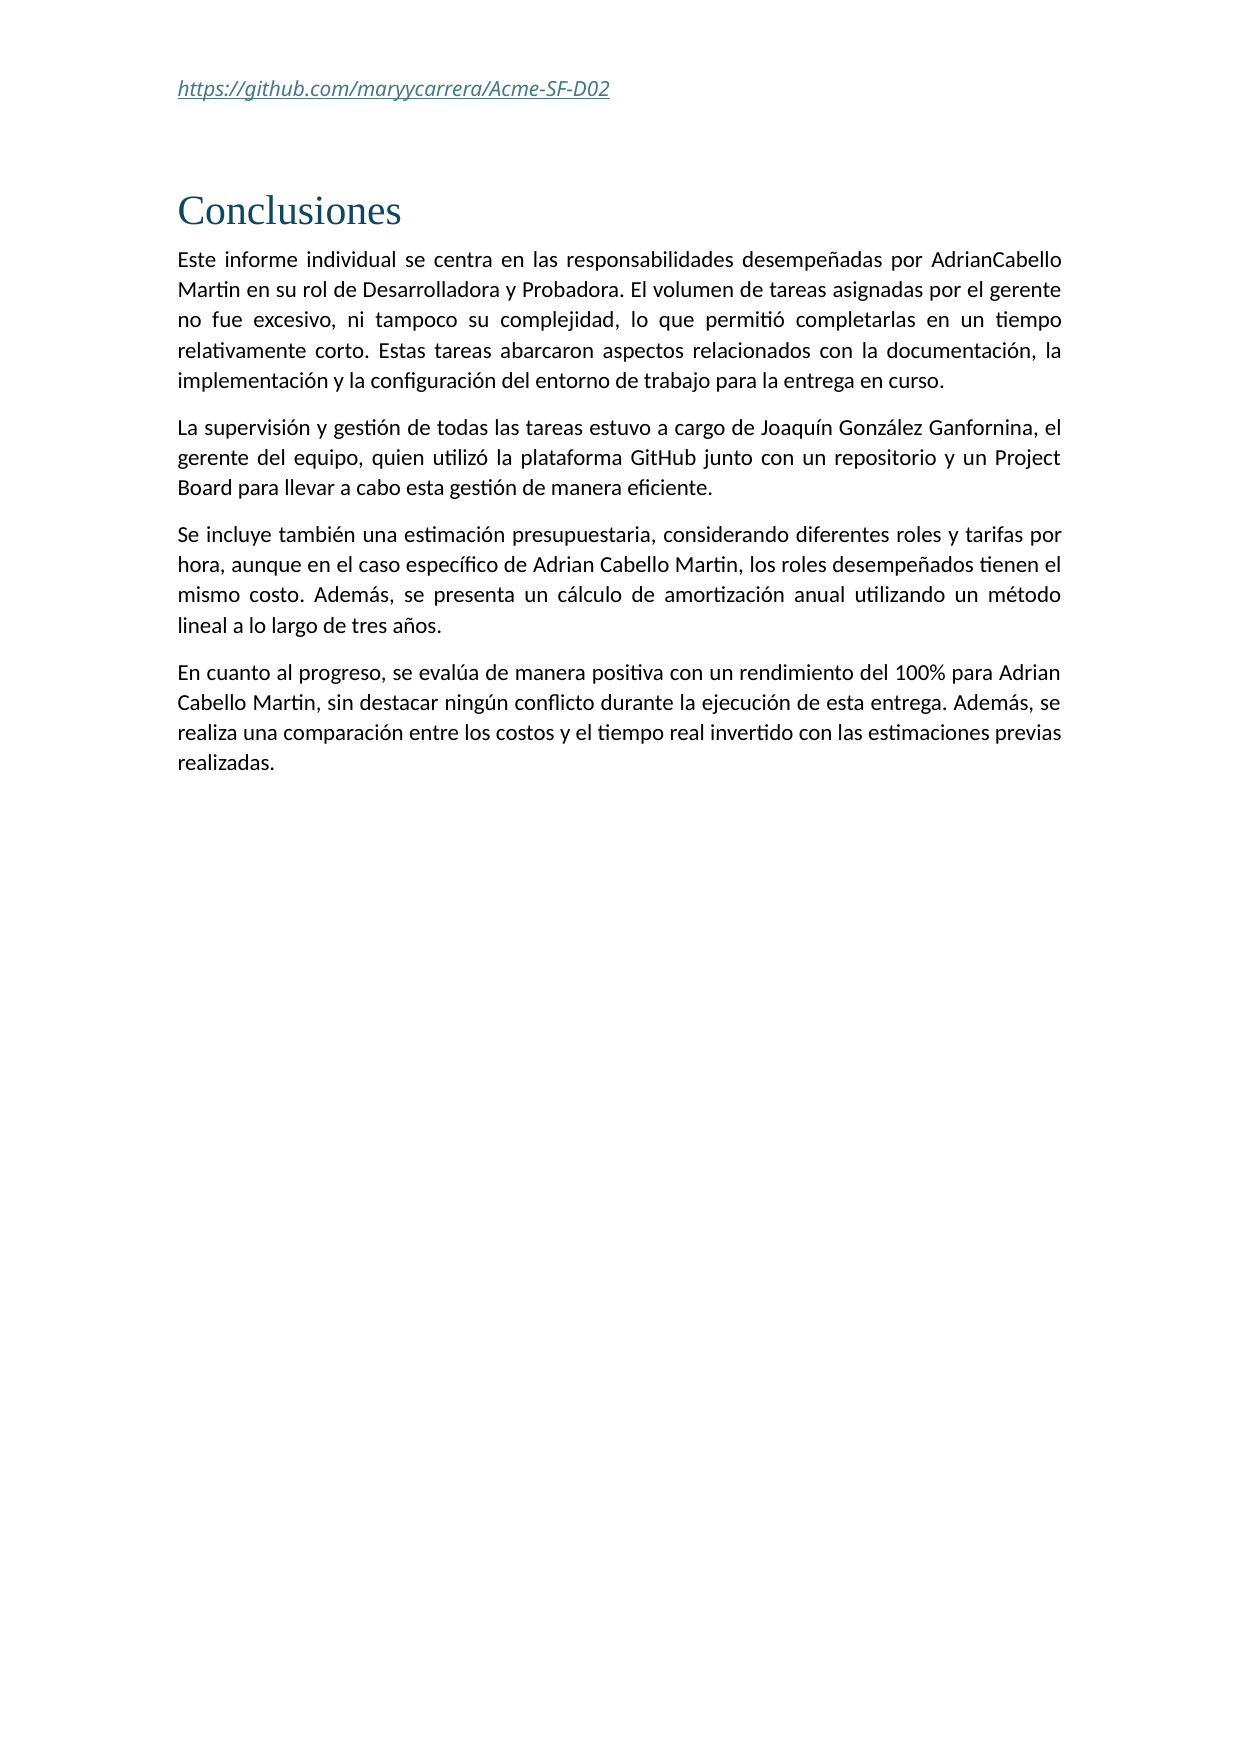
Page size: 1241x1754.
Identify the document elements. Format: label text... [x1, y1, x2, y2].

text Este informe individual se centra en las responsabilidades desempeñadas por AdrianCabello Martin en su rol de Desarrolladora y Probadora. El volumen de tareas asignadas por el gerente no fue excesivo, ni tampoco su complejidad, lo que permitió completarlas en un tiempo relativamente corto. Estas tareas abarcaron aspectos relacionados con la documentación, la implementación y la configuración del entorno de trabajo para la entrega en curso. [177, 245, 1063, 394]
text En cuanto al progreso, se evalúa de manera positiva con un rendimiento del 100% para Adrian Cabello Martin, sin destacar ningún conflicto durante la ejecución de esta entrega. Además, se realiza una comparación entre los costos y el tiempo real invertido con las estimaciones previas realizadas. [177, 658, 1063, 776]
subtitle Conclusiones [177, 185, 1063, 233]
text Se incluye también una estimación presupuestaria, considerando diferentes roles y tarifas por hora, aunque en el caso específico de Adrian Cabello Martin, los roles desempeñados tienen el mismo costo. Además, se presenta un cálculo de amortización anual utilizando un método lineal a lo largo de tres años. [177, 520, 1063, 639]
text La supervisión y gestión de todas las tareas estuvo a cargo de Joaquín González Ganfornina, el gerente del equipo, quien utilizó la plataforma GitHub junto con un repositorio y un Project Board para llevar a cabo esta gestión de manera eficiente. [177, 413, 1063, 501]
